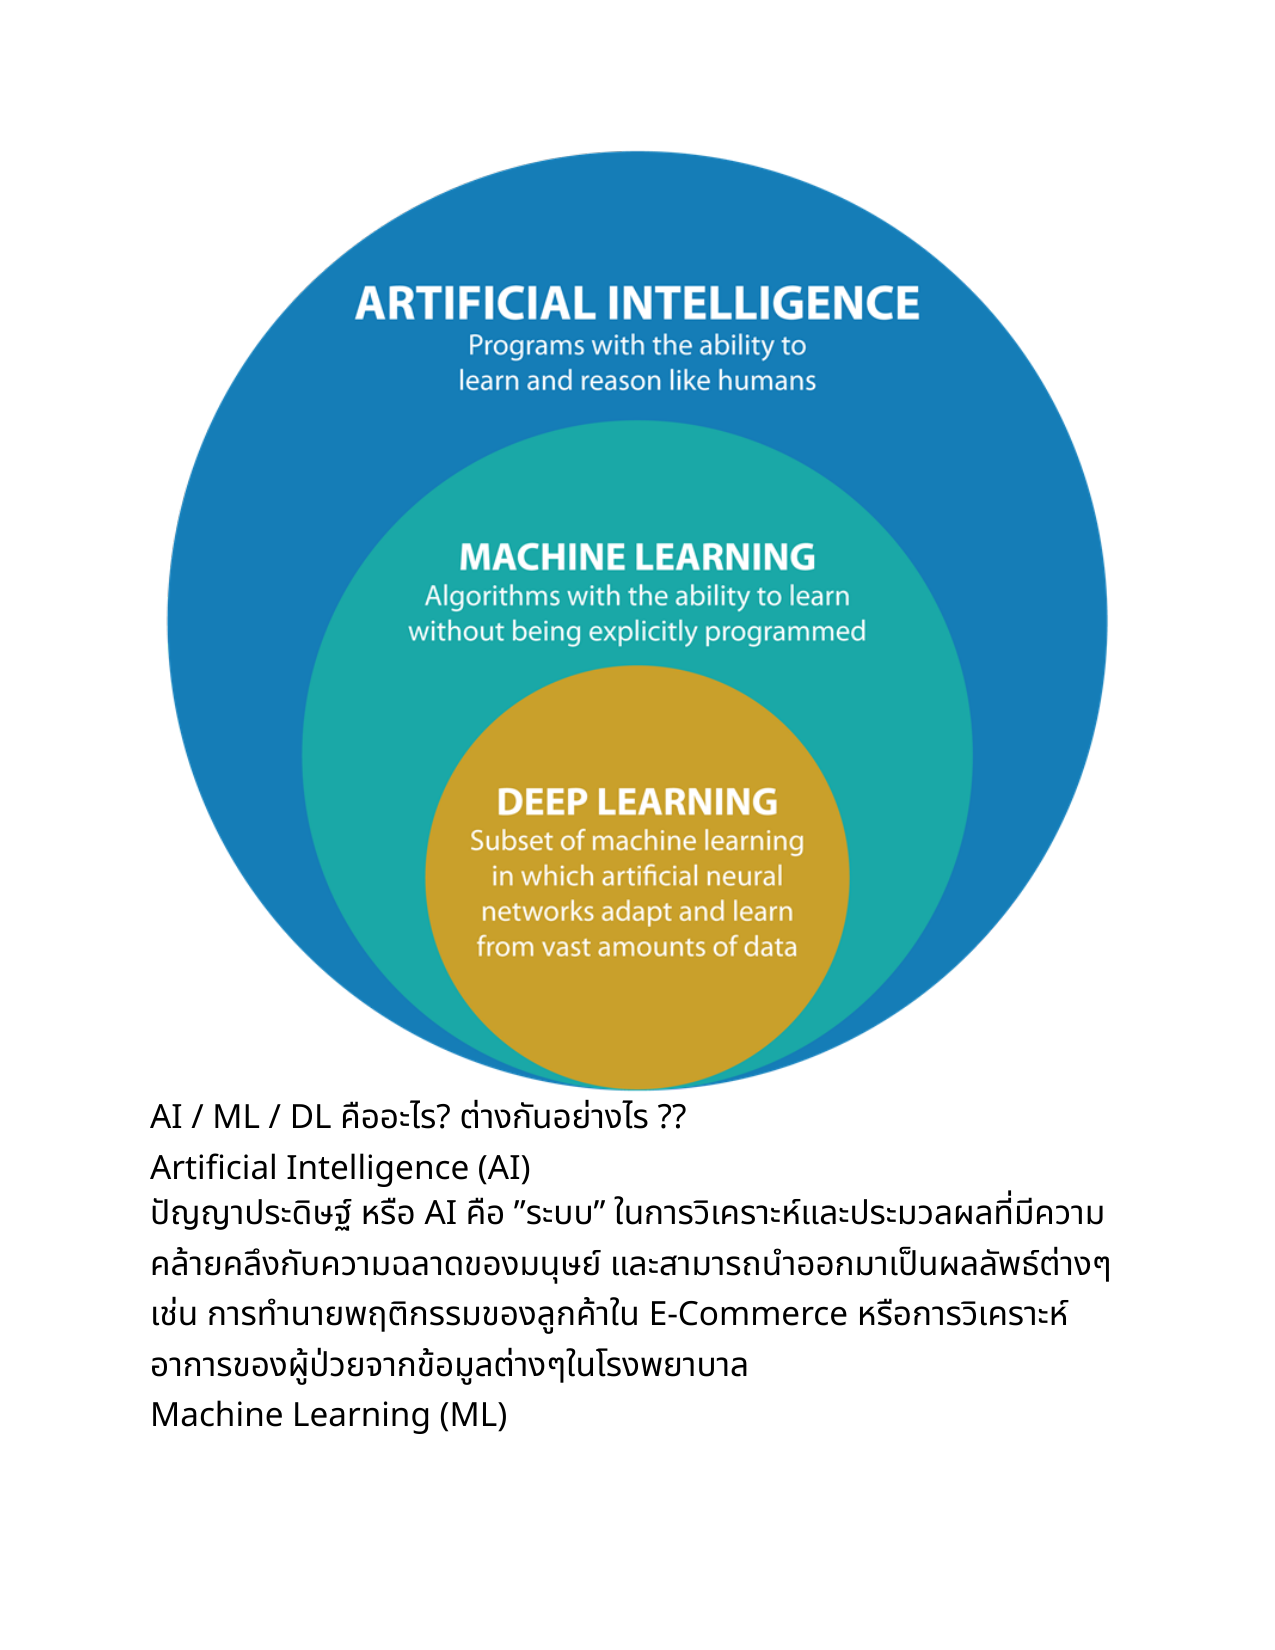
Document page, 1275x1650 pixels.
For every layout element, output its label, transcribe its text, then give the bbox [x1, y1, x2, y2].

text Artificial Intelligence (AI) [150, 1143, 1125, 1189]
text ปัญญาประดิษฐ์ หรือ AI คือ ”ระบบ” ในการวิเคราะห์และประมวลผลที่มีความคล้ายคลึงกับความฉลาดของมนุษย์ และสามารถนำออกมาเป็นผลลัพธ์ต่างๆ เช่น การทำนายพฤติกรรมของลูกค้าใน E-Commerce หรือการวิเคราะห์อาการของผู้ป่วยจากข้อมูลต่างๆในโรงพยาบาล [150, 1189, 1125, 1391]
picture [150, 150, 1125, 1093]
text AI / ML / DL คืออะไร? ต่างกันอย่างไร ?? [150, 1093, 1125, 1143]
text Machine Learning (ML) [150, 1391, 1125, 1436]
